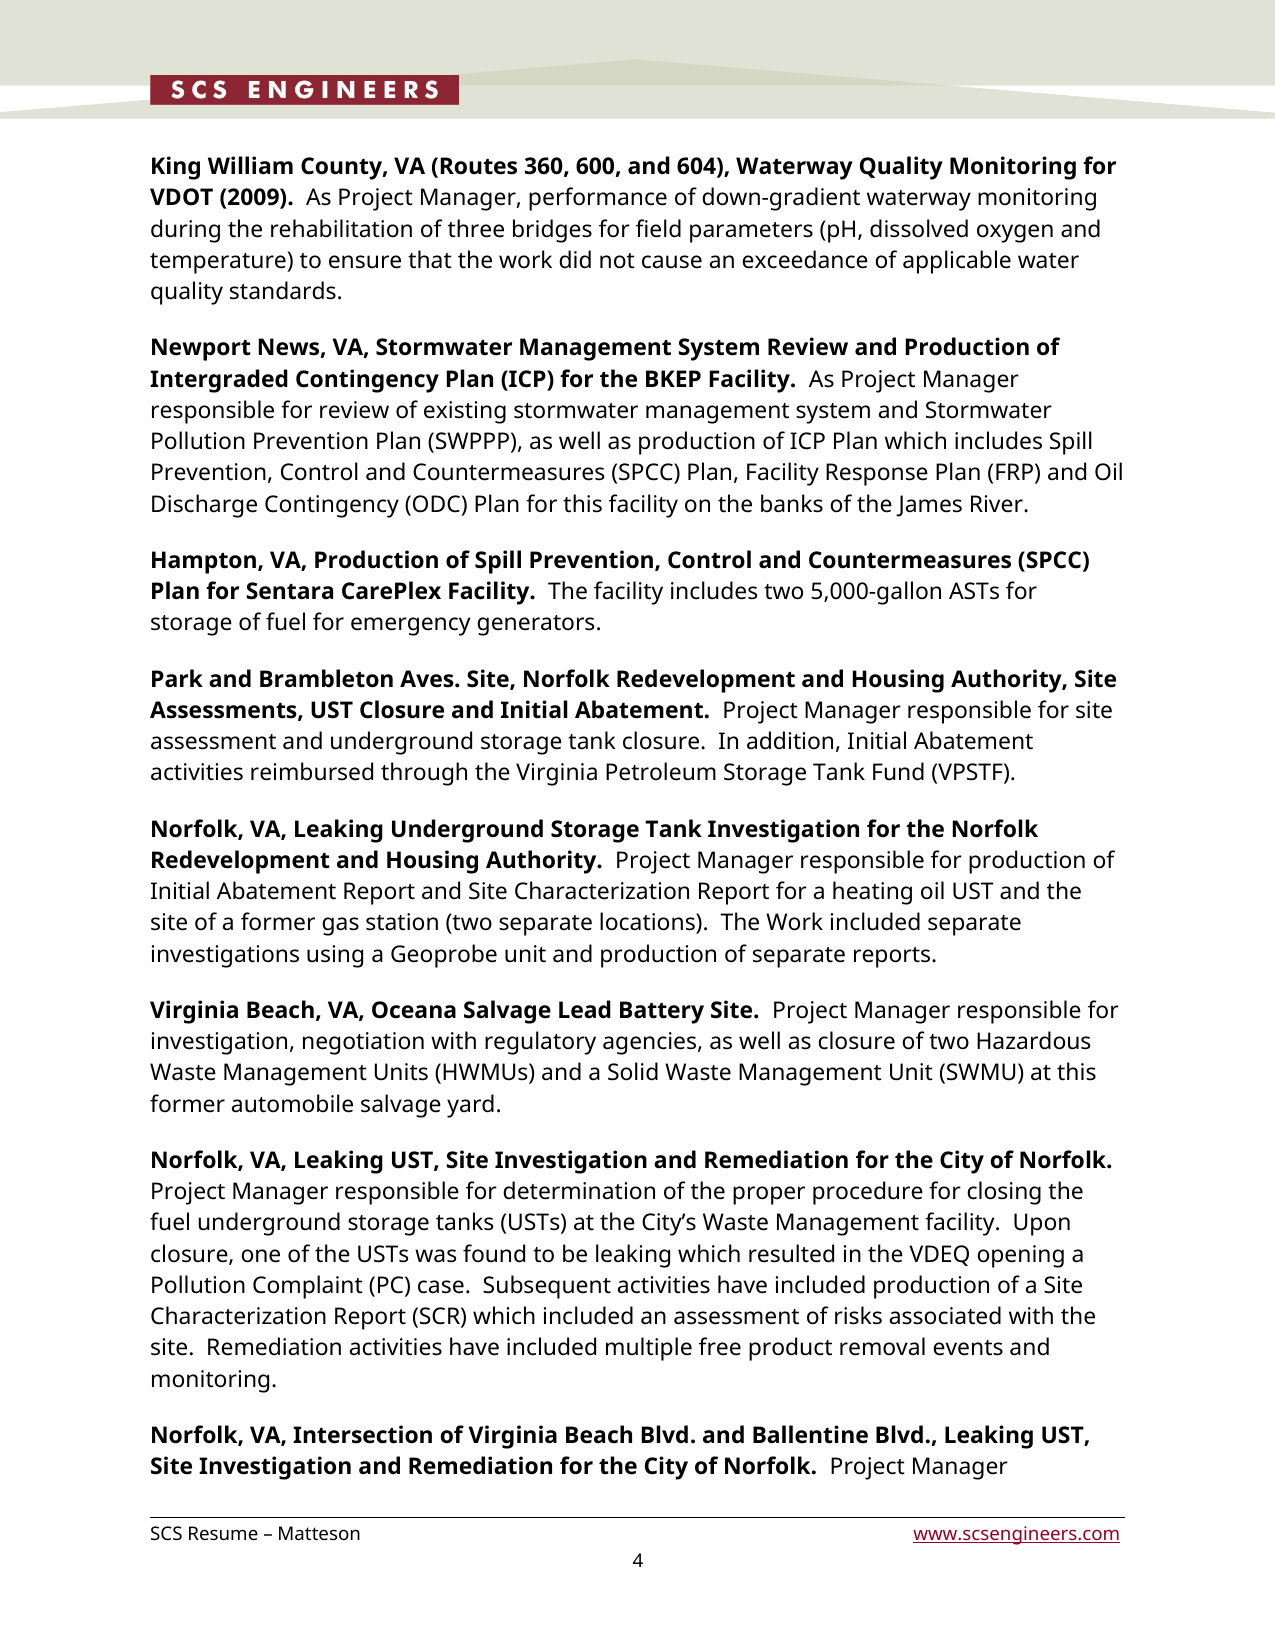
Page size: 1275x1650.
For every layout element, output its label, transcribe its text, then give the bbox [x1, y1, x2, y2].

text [150, 1419, 1125, 1481]
text Norfolk, VA, Leaking Underground Storage Tank Investigation for the Norfolk Redevelopment and Housing Authority. Project Manager responsible for production of Initial Abatement Report and Site Characterization Report for a heating oil UST and the site of a former gas station (two separate locations). The Work included separate investigations using a Geoprobe unit and production of separate reports. [150, 812, 1125, 969]
text Virginia Beach, VA, Oceana Salvage Lead Battery Site. Project Manager responsible for investigation, negotiation with regulatory agencies, as well as closure of two Hazardous Waste Management Units (HWMUs) and a Solid Waste Management Unit (SWMU) at this former automobile salvage yard. [150, 994, 1125, 1119]
picture [150, 75, 459, 105]
text Norfolk, VA, Leaking UST, Site Investigation and Remediation for the City of Norfolk. Project Manager responsible for determination of the proper procedure for closing the fuel underground storage tanks (USTs) at the City’s Waste Management facility. Upon closure, one of the USTs was found to be leaking which resulted in the VDEQ opening a Pollution Complaint (PC) case. Subsequent activities have included production of a Site Characterization Report (SCR) which included an assessment of risks associated with the site. Remediation activities have included multiple free product removal events and monitoring. [150, 1144, 1125, 1394]
text Newport News, VA, Stormwater Management System Review and Production of Intergraded Contingency Plan (ICP) for the BKEP Facility. As Project Manager responsible for review of existing stormwater management system and Stormwater Pollution Prevention Plan (SWPPP), as well as production of ICP Plan which includes Spill Prevention, Control and Countermeasures (SPCC) Plan, Facility Response Plan (FRP) and Oil Discharge Contingency (ODC) Plan for this facility on the banks of the James River. [150, 331, 1125, 519]
text Park and Brambleton Aves. Site, Norfolk Redevelopment and Housing Authority, Site Assessments, UST Closure and Initial Abatement. Project Manager responsible for site assessment and underground storage tank closure. In addition, Initial Abatement activities reimbursed through the Virginia Petroleum Storage Tank Fund (VPSTF). [150, 662, 1125, 787]
text Hampton, VA, Production of Spill Prevention, Control and Countermeasures (SPCC) Plan for Sentara CarePlex Facility. The facility includes two 5,000-gallon ASTs for storage of fuel for emergency generators. [150, 544, 1125, 637]
text King William County, VA (Routes 360, 600, and 604), Waterway Quality Monitoring for VDOT (2009). As Project Manager, performance of down-gradient waterway monitoring during the rehabilitation of three bridges for field parameters (pH, dissolved oxygen and temperature) to ensure that the work did not cause an exceedance of applicable water quality standards. [150, 150, 1125, 306]
